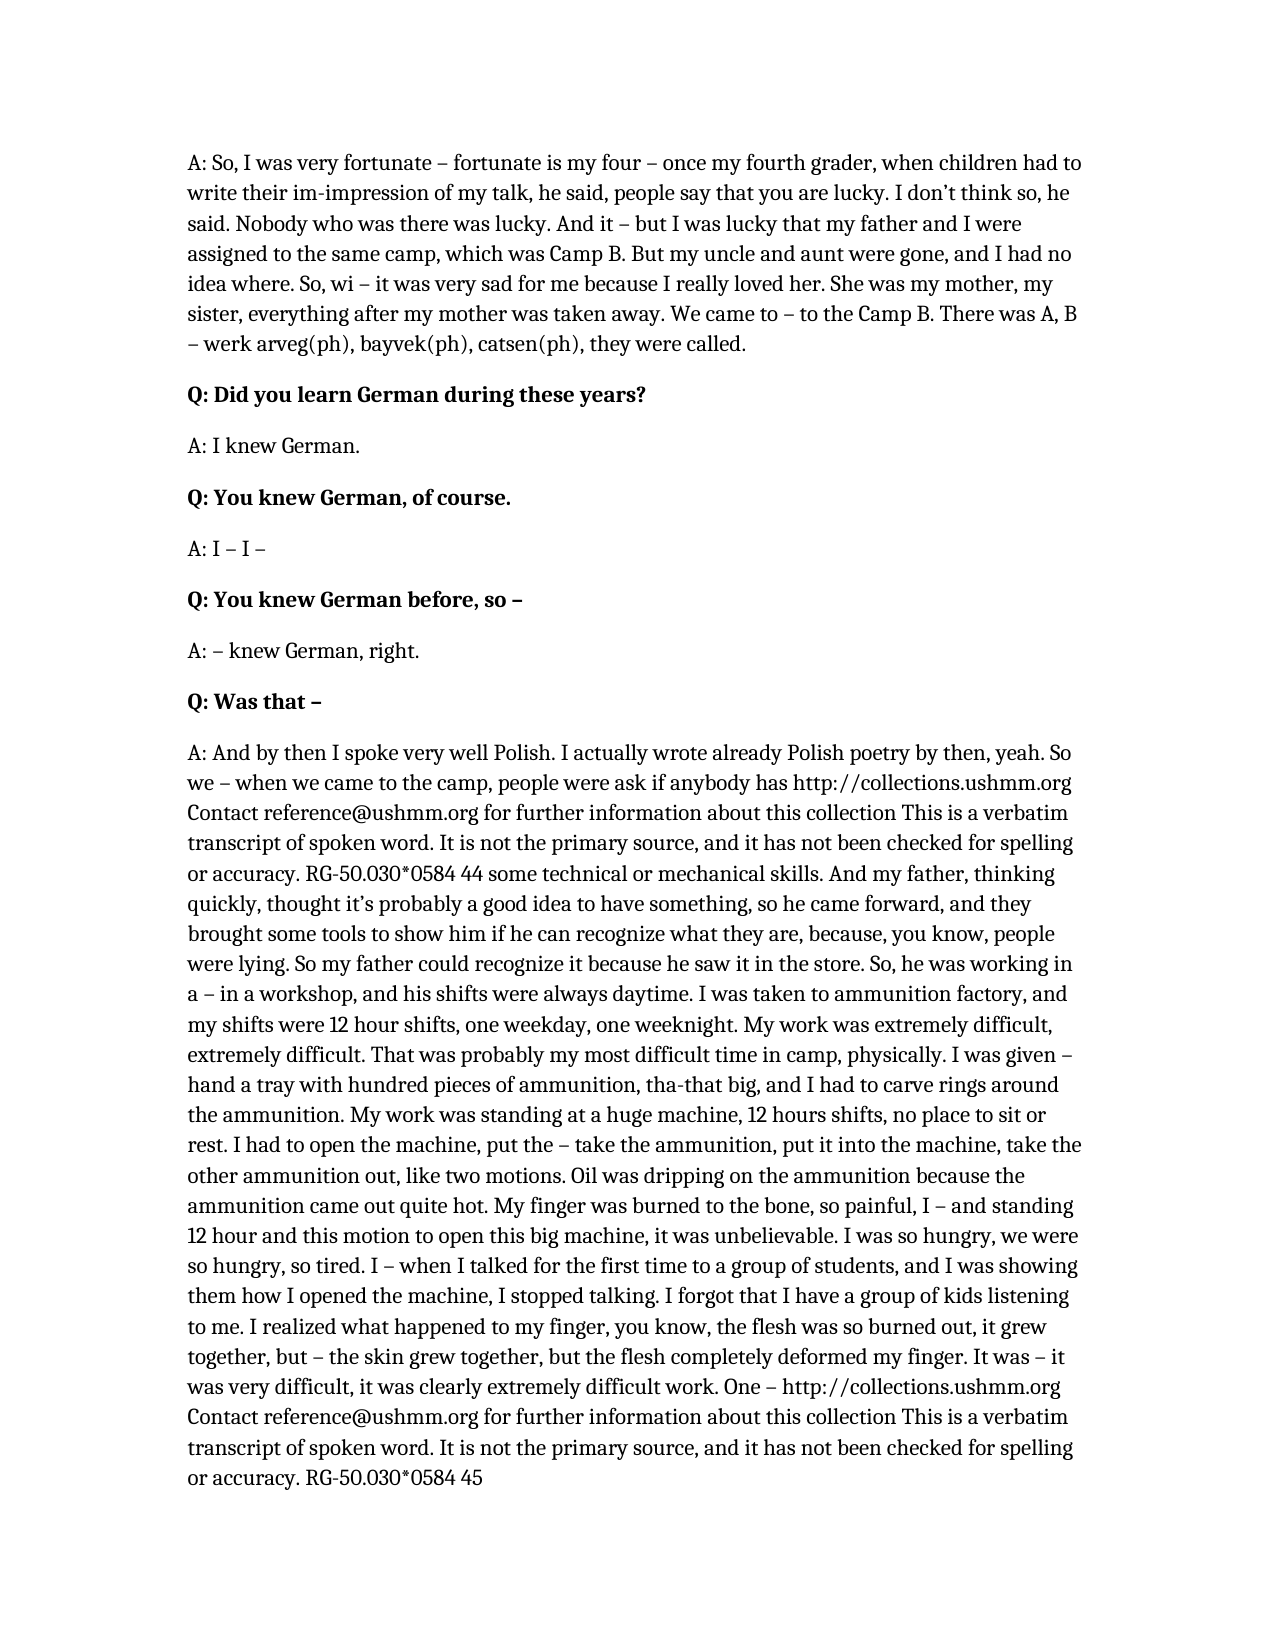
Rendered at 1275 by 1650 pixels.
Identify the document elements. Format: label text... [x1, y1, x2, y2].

text A: – knew German, right. [187, 637, 1087, 664]
text A: So, I was very fortunate – fortunate is my four – once my fourth grader, when children had to write their im-impression of my talk, he said, people say that you are lucky. I don’t think so, he said. Nobody who was there was lucky. And it – but I was lucky that my father and I were assigned to the same camp, which was Camp B. But my uncle and aunt were gone, and I had no idea where. So, wi – it was very sad for me because I really loved her. She was my mother, my sister, everything after my mother was taken away. We came to – to the Camp B. There was A, B – werk arveg(ph), bayvek(ph), catsen(ph), they were called. [187, 150, 1087, 358]
text Q: Did you learn German during these years? [187, 382, 1087, 409]
text A: I knew German. [187, 433, 1087, 460]
text Q: You knew German, of course. [187, 484, 1087, 511]
text Q: You knew German before, so – [187, 586, 1087, 613]
text A: I – I – [187, 535, 1087, 562]
text Q: Was that – [187, 688, 1087, 715]
text A: And by then I spoke very well Polish. I actually wrote already Polish poetry by then, yeah. So we – when we came to the camp, people were ask if anybody has http://collections.ushmm.org Contact reference@ushmm.org for further information about this collection This is a verbatim transcript of spoken word. It is not the primary source, and it has not been checked for spelling or accuracy. RG-50.030*0584 44 some technical or mechanical skills. And my father, thinking quickly, thought it’s probably a good idea to have something, so he came forward, and they brought some tools to show him if he can recognize what they are, because, you know, people were lying. So my father could recognize it because he saw it in the store. So, he was working in a – in a workshop, and his shifts were always daytime. I was taken to ammunition factory, and my shifts were 12 hour shifts, one weekday, one weeknight. My work was extremely difficult, extremely difficult. That was probably my most difficult time in camp, physically. I was given – hand a tray with hundred pieces of ammunition, tha-that big, and I had to carve rings around the ammunition. My work was standing at a huge machine, 12 hours shifts, no place to sit or rest. I had to open the machine, put the – take the ammunition, put it into the machine, take the other ammunition out, like two motions. Oil was dripping on the ammunition because the ammunition came out quite hot. My finger was burned to the bone, so painful, I – and standing 12 hour and this motion to open this big machine, it was unbelievable. I was so hungry, we were so hungry, so tired. I – when I talked for the first time to a group of students, and I was showing them how I opened the machine, I stopped talking. I forgot that I have a group of kids listening to me. I realized what happened to my finger, you know, the flesh was so burned out, it grew together, but – the skin grew together, but the flesh completely deformed my finger. It was – it was very difficult, it was clearly extremely difficult work. One – http://collections.ushmm.org Contact reference@ushmm.org for further information about this collection This is a verbatim transcript of spoken word. It is not the primary source, and it has not been checked for spelling or accuracy. RG-50.030*0584 45 [187, 739, 1087, 1491]
